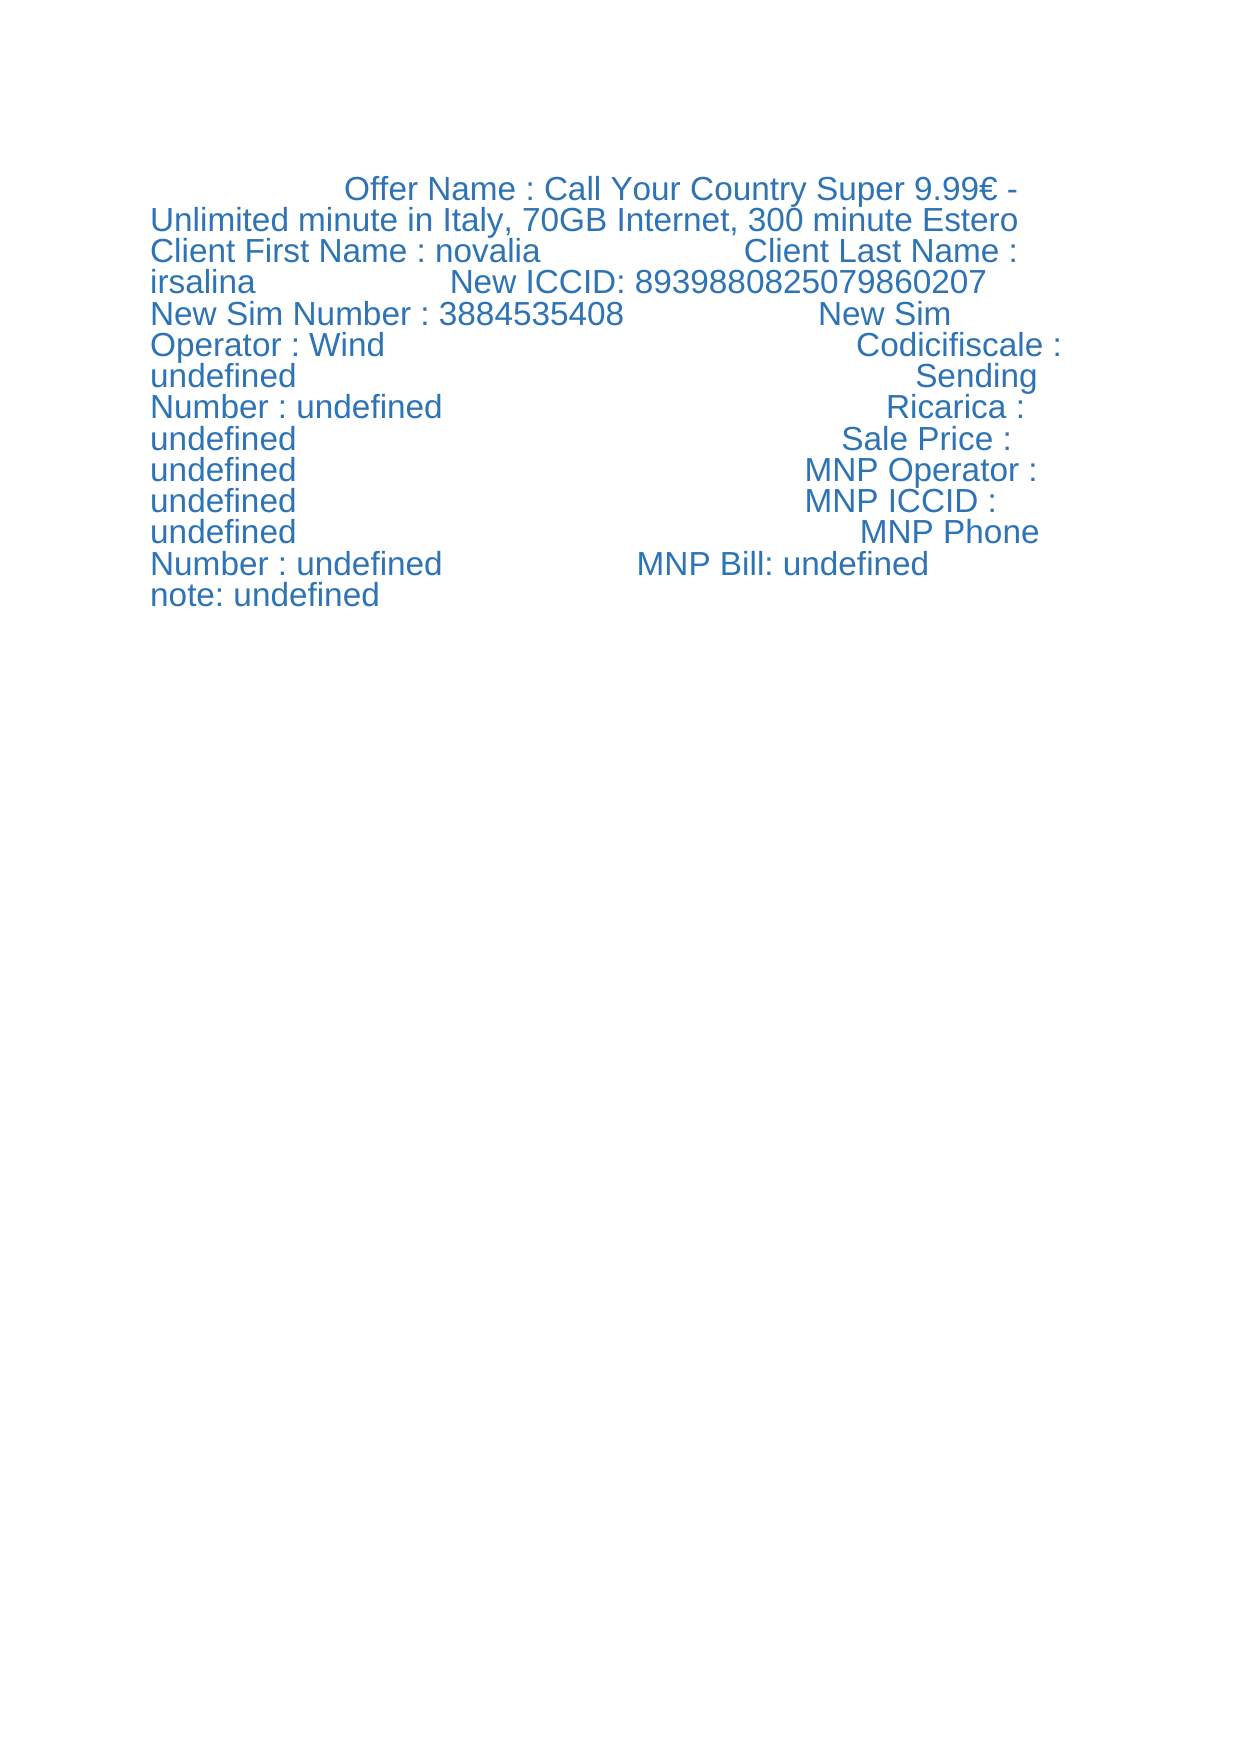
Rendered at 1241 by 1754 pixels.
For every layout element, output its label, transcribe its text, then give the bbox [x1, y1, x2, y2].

subtitle Offer Name : Call Your Country Super 9.99€ -Unlimited minute in Italy, 70GB Internet, 300 minute Estero Client First Name : novalia Client Last Name : irsalina New ICCID: 8939880825079860207 New Sim Number : 3884535408 New Sim Operator : Wind Codicifiscale : undefined Sending Number : undefined Ricarica : undefined Sale Price : undefined MNP Operator : undefined MNP ICCID : undefined MNP Phone Number : undefined MNP Bill: undefined note: undefined [150, 175, 1090, 612]
